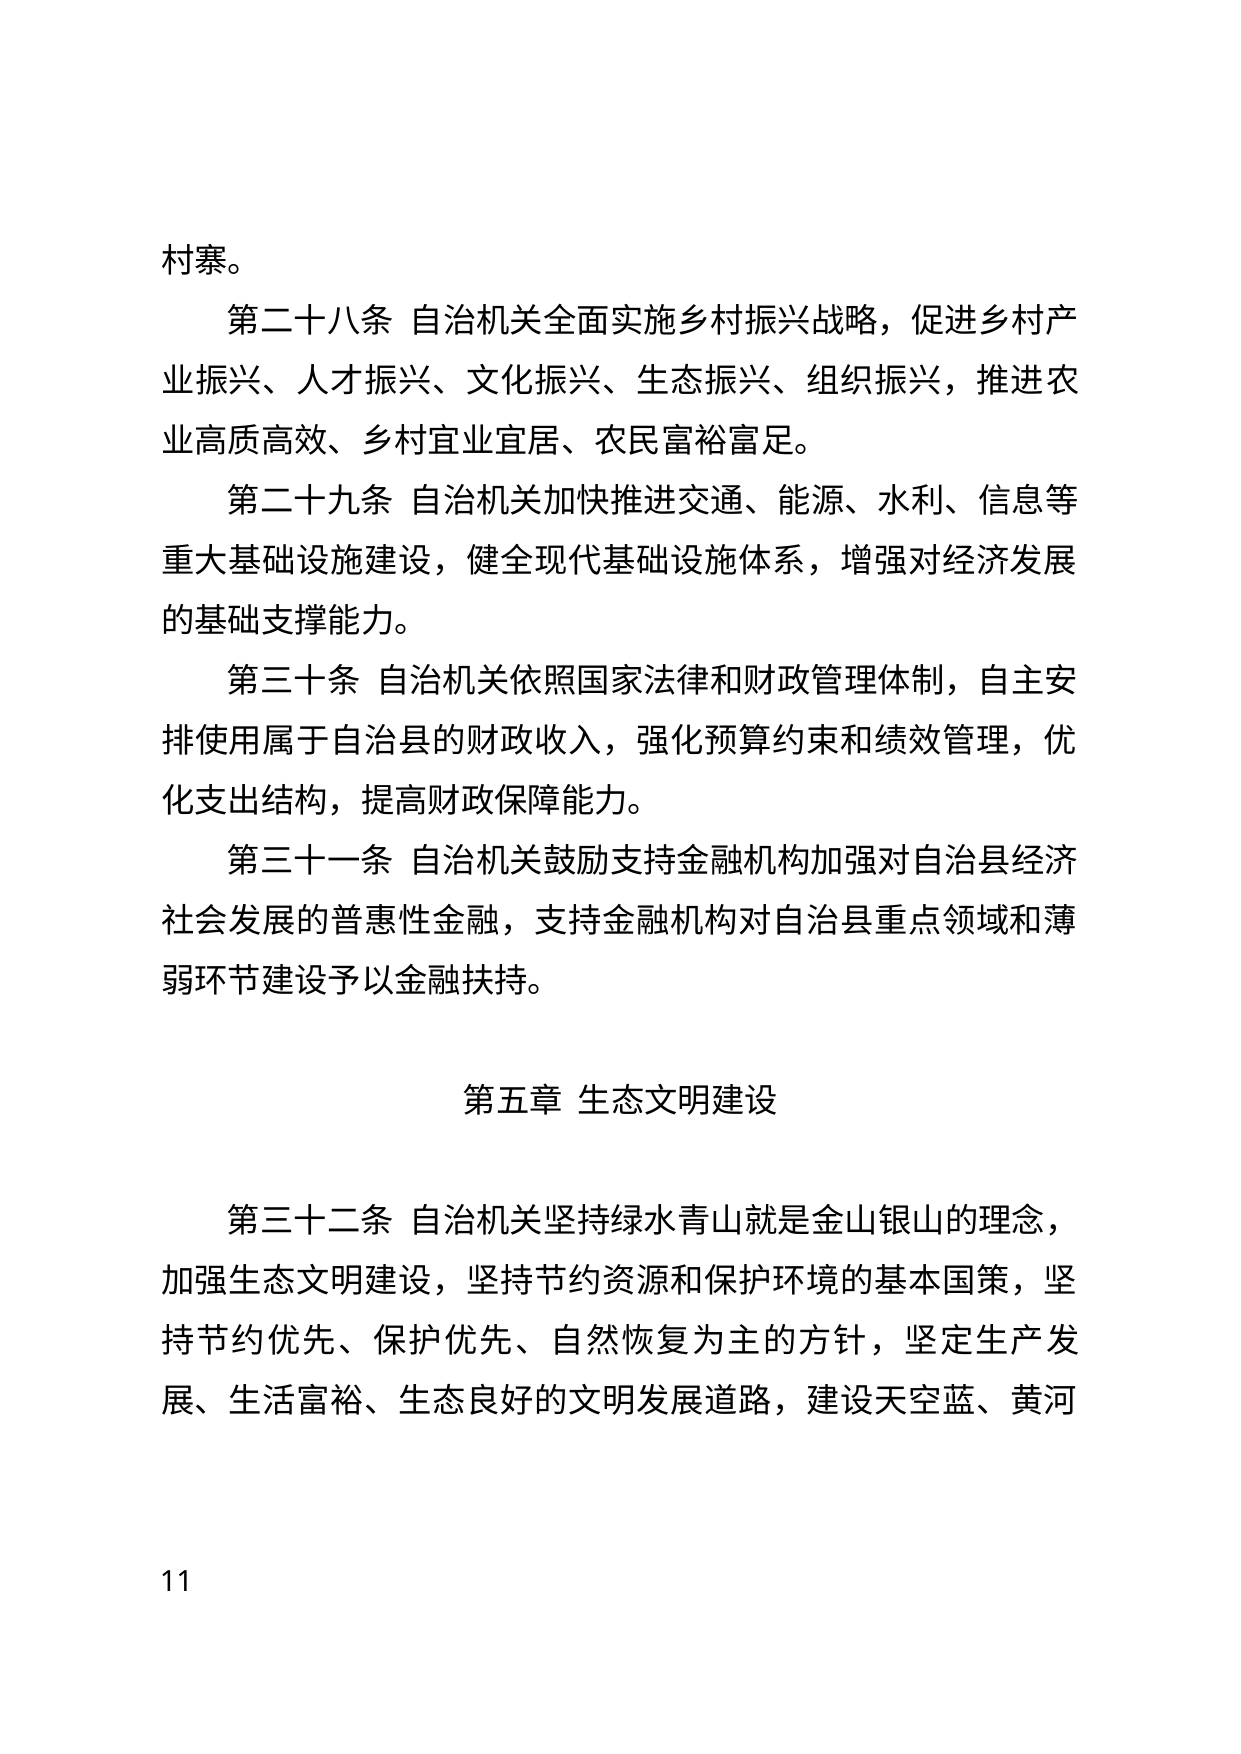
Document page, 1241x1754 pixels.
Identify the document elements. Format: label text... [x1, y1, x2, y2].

text 第三十条 自治机关依照国家法律和财政管理体制，自主安排使用属于自治县的财政收入，强化预算约束和绩效管理，优化支出结构，提高财政保障能力。 [161, 645, 1079, 825]
text 第二十九条 自治机关加快推进交通、能源、水利、信息等重大基础设施建设，健全现代基础设施体系，增强对经济发展的基础支撑能力。 [161, 465, 1079, 645]
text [161, 1185, 1079, 1489]
text 第二十八条 自治机关全面实施乡村振兴战略，促进乡村产业振兴、人才振兴、文化振兴、生态振兴、组织振兴，推进农业高质高效、乡村宜业宜居、农民富裕富足。 [161, 285, 1079, 465]
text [161, 225, 1079, 285]
text 第三十一条 自治机关鼓励支持金融机构加强对自治县经济社会发展的普惠性金融，支持金融机构对自治县重点领域和薄弱环节建设予以金融扶持。 [161, 825, 1079, 1005]
text 第五章 生态文明建设 [161, 1065, 1079, 1125]
